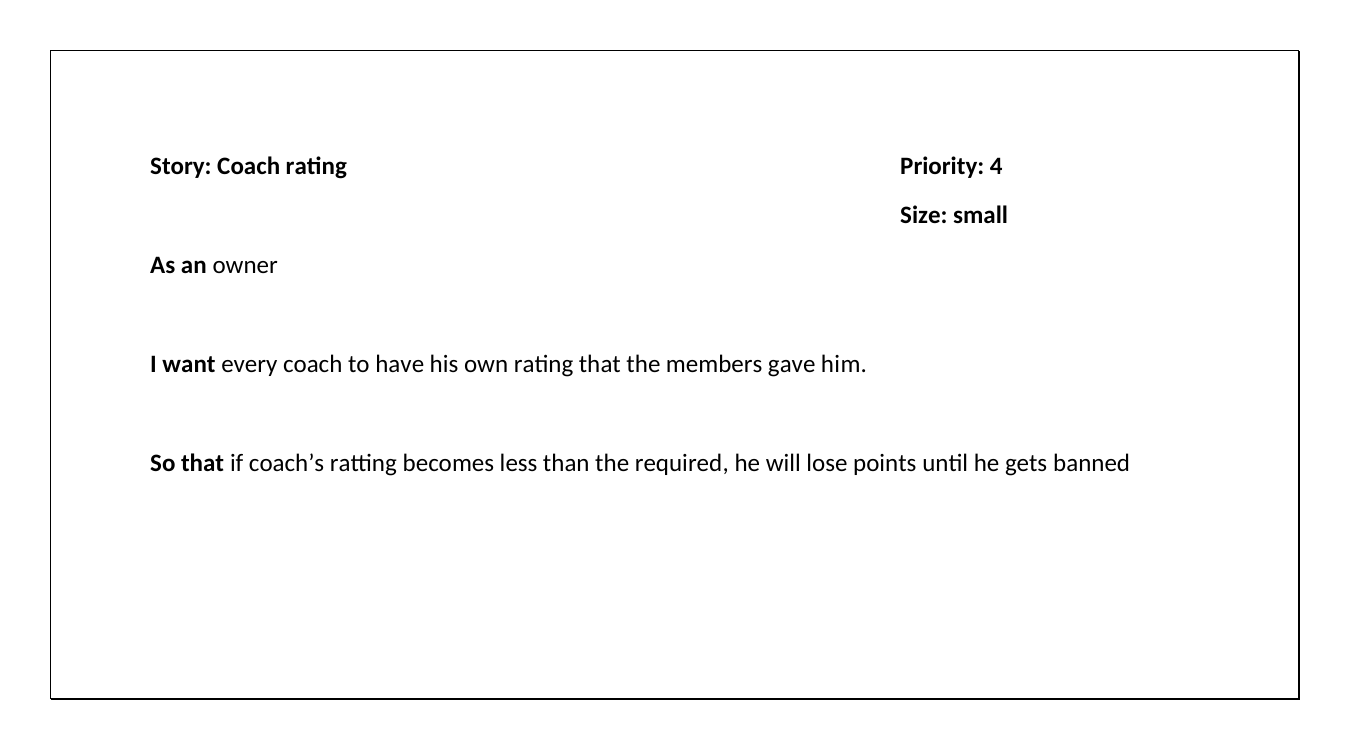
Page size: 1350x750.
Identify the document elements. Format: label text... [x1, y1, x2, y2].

text I want every coach to have his own rating that the members gave him. [150, 348, 1199, 379]
text As an owner [150, 249, 1199, 280]
text Size: small [150, 199, 1199, 230]
text So that if coach’s ratting becomes less than the required, he will lose points until he gets banned [150, 447, 1199, 478]
text Story: Coach rating Priority: 4 [150, 150, 1199, 181]
